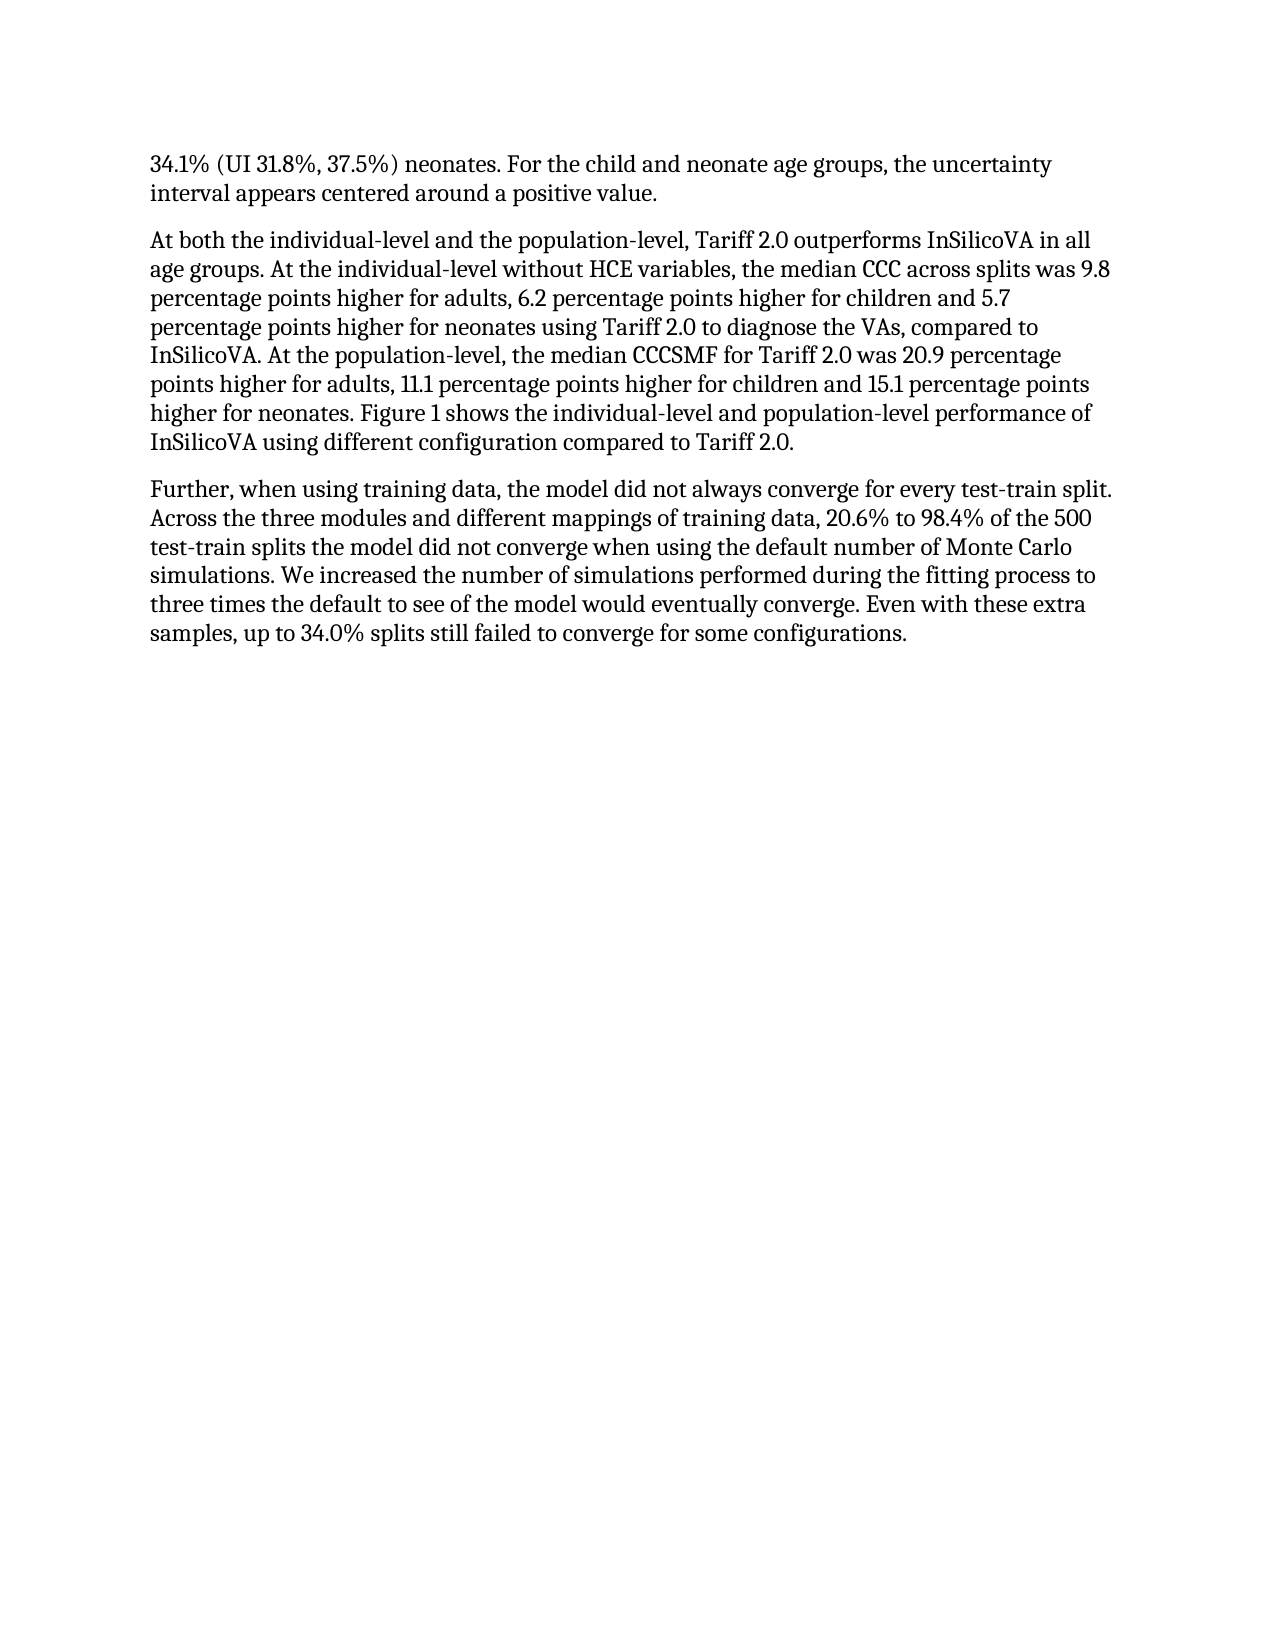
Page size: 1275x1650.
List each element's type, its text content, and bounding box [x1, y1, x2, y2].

text Further, when using training data, the model did not always converge for every test-train split. Across the three modules and different mappings of training data, 20.6% to 98.4% of the 500 test-train splits the model did not converge when using the default number of Monte Carlo simulations. We increased the number of simulations performed during the fitting process to three times the default to see of the model would eventually converge. Even with these extra samples, up to 34.0% splits still failed to converge for some configurations. [150, 475, 1125, 647]
text At both the individual-level and the population-level, Tariff 2.0 outperforms InSilicoVA in all age groups. At the individual-level without HCE variables, the median CCC across splits was 9.8 percentage points higher for adults, 6.2 percentage points higher for children and 5.7 percentage points higher for neonates using Tariff 2.0 to diagnose the VAs, compared to InSilicoVA. At the population-level, the median CCCSMF for Tariff 2.0 was 20.9 percentage points higher for adults, 11.1 percentage points higher for children and 15.1 percentage points higher for neonates. Figure 1 shows the individual-level and population-level performance of InSilicoVA using different configuration compared to Tariff 2.0. [150, 226, 1125, 456]
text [150, 150, 1125, 207]
